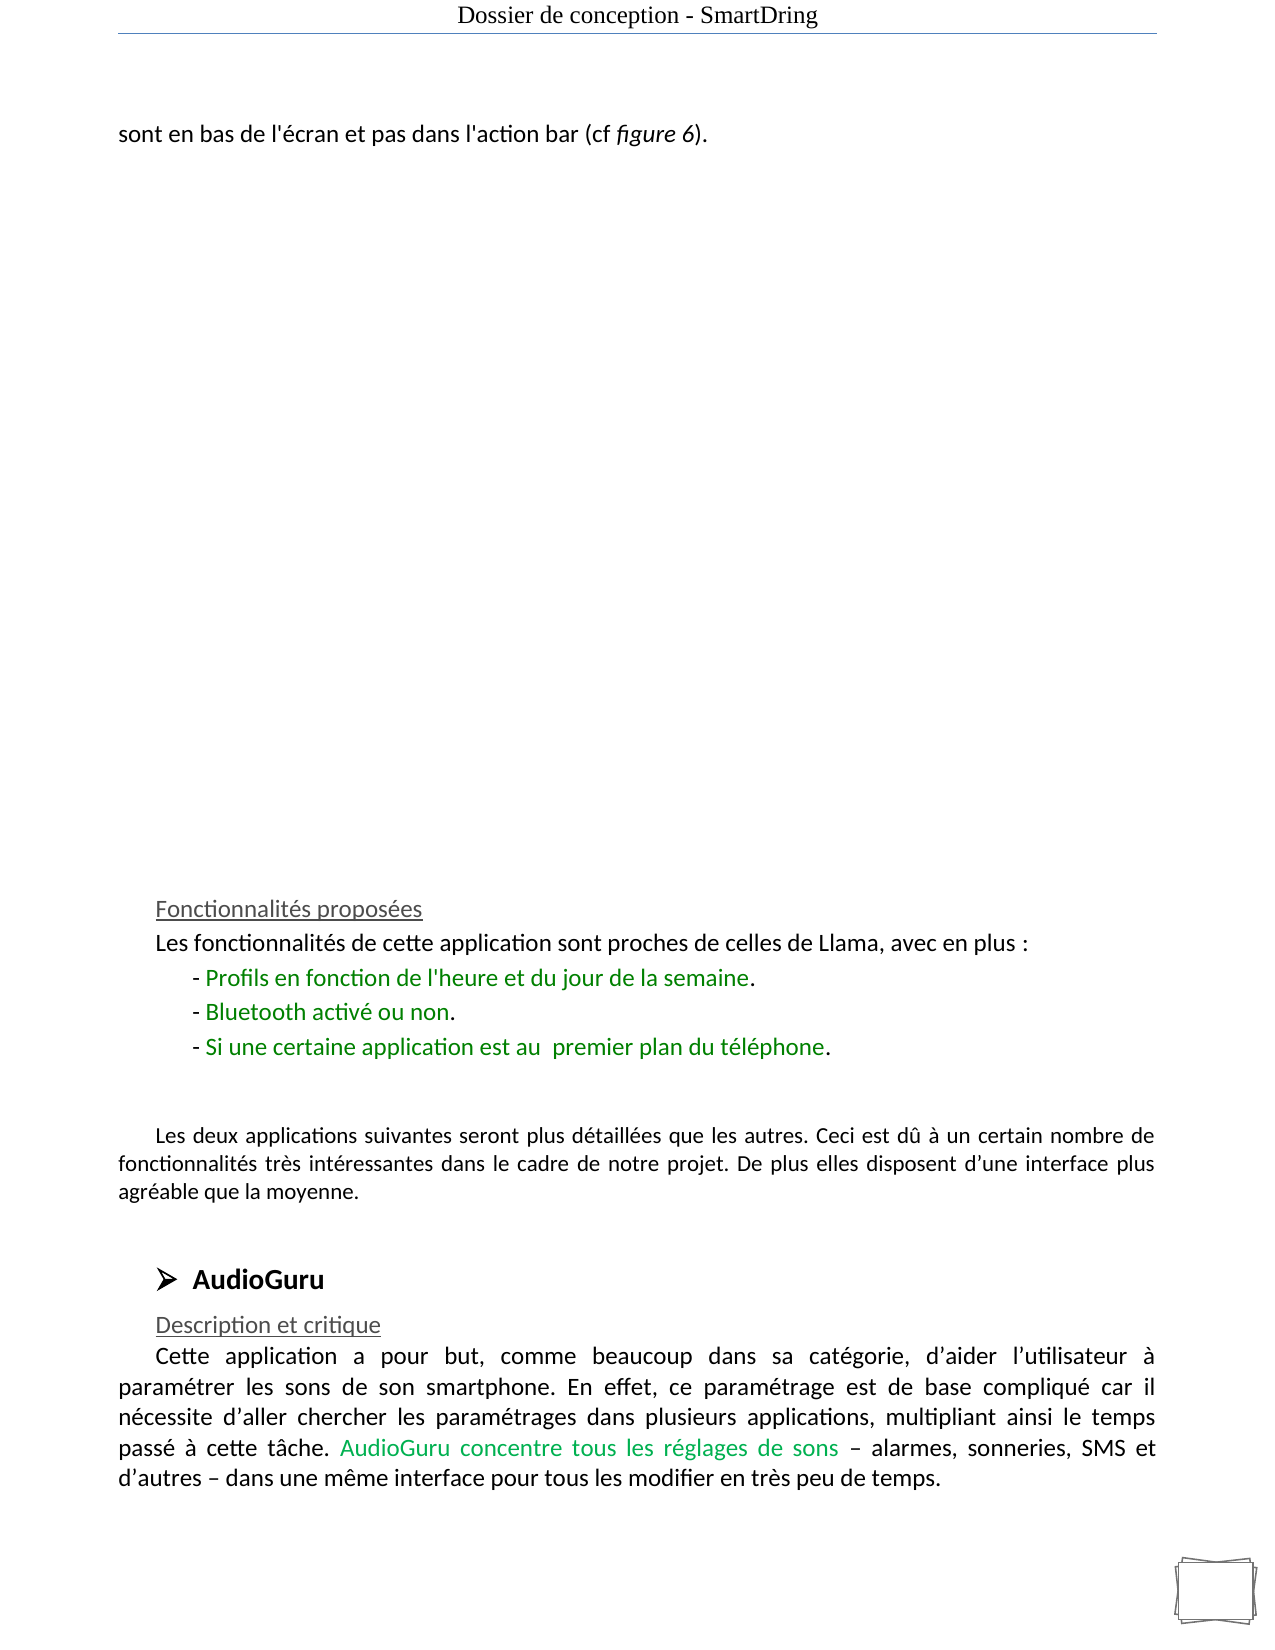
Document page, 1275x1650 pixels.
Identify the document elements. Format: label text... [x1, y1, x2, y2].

text - Si une certaine application est au premier plan du téléphone. [118, 1031, 1157, 1061]
text Fonctionnalités proposées [118, 893, 1157, 923]
text - Bluetooth activé ou non. [118, 996, 1157, 1027]
text Cette application a pour but, comme beaucoup dans sa catégorie, d’aider l’utilisateur à paramétrer les sons de son smartphone. En effet, ce paramétrage est de base compliqué car il nécessite d’aller chercher les paramétrages dans plusieurs applications, multipliant ainsi le temps passé à cette tâche. AudioGuru concentre tous les réglages de sons – alarmes, sonneries, SMS et d’autres – dans une même interface pour tous les modifier en très peu de temps. [118, 1340, 1157, 1493]
text Les deux applications suivantes seront plus détaillées que les autres. Ceci est dû à un certain nombre de fonctionnalités très intéressantes dans le cadre de notre projet. De plus elles disposent d’une interface plus agréable que la moyenne. [118, 1121, 1157, 1205]
text Les fonctionnalités de cette application sont proches de celles de Llama, avec en plus : [118, 927, 1157, 958]
list AudioGuru [155, 1261, 1157, 1297]
text - Profils en fonction de l'heure et du jour de la semaine. [118, 962, 1157, 992]
text Description et critique [118, 1309, 1157, 1340]
